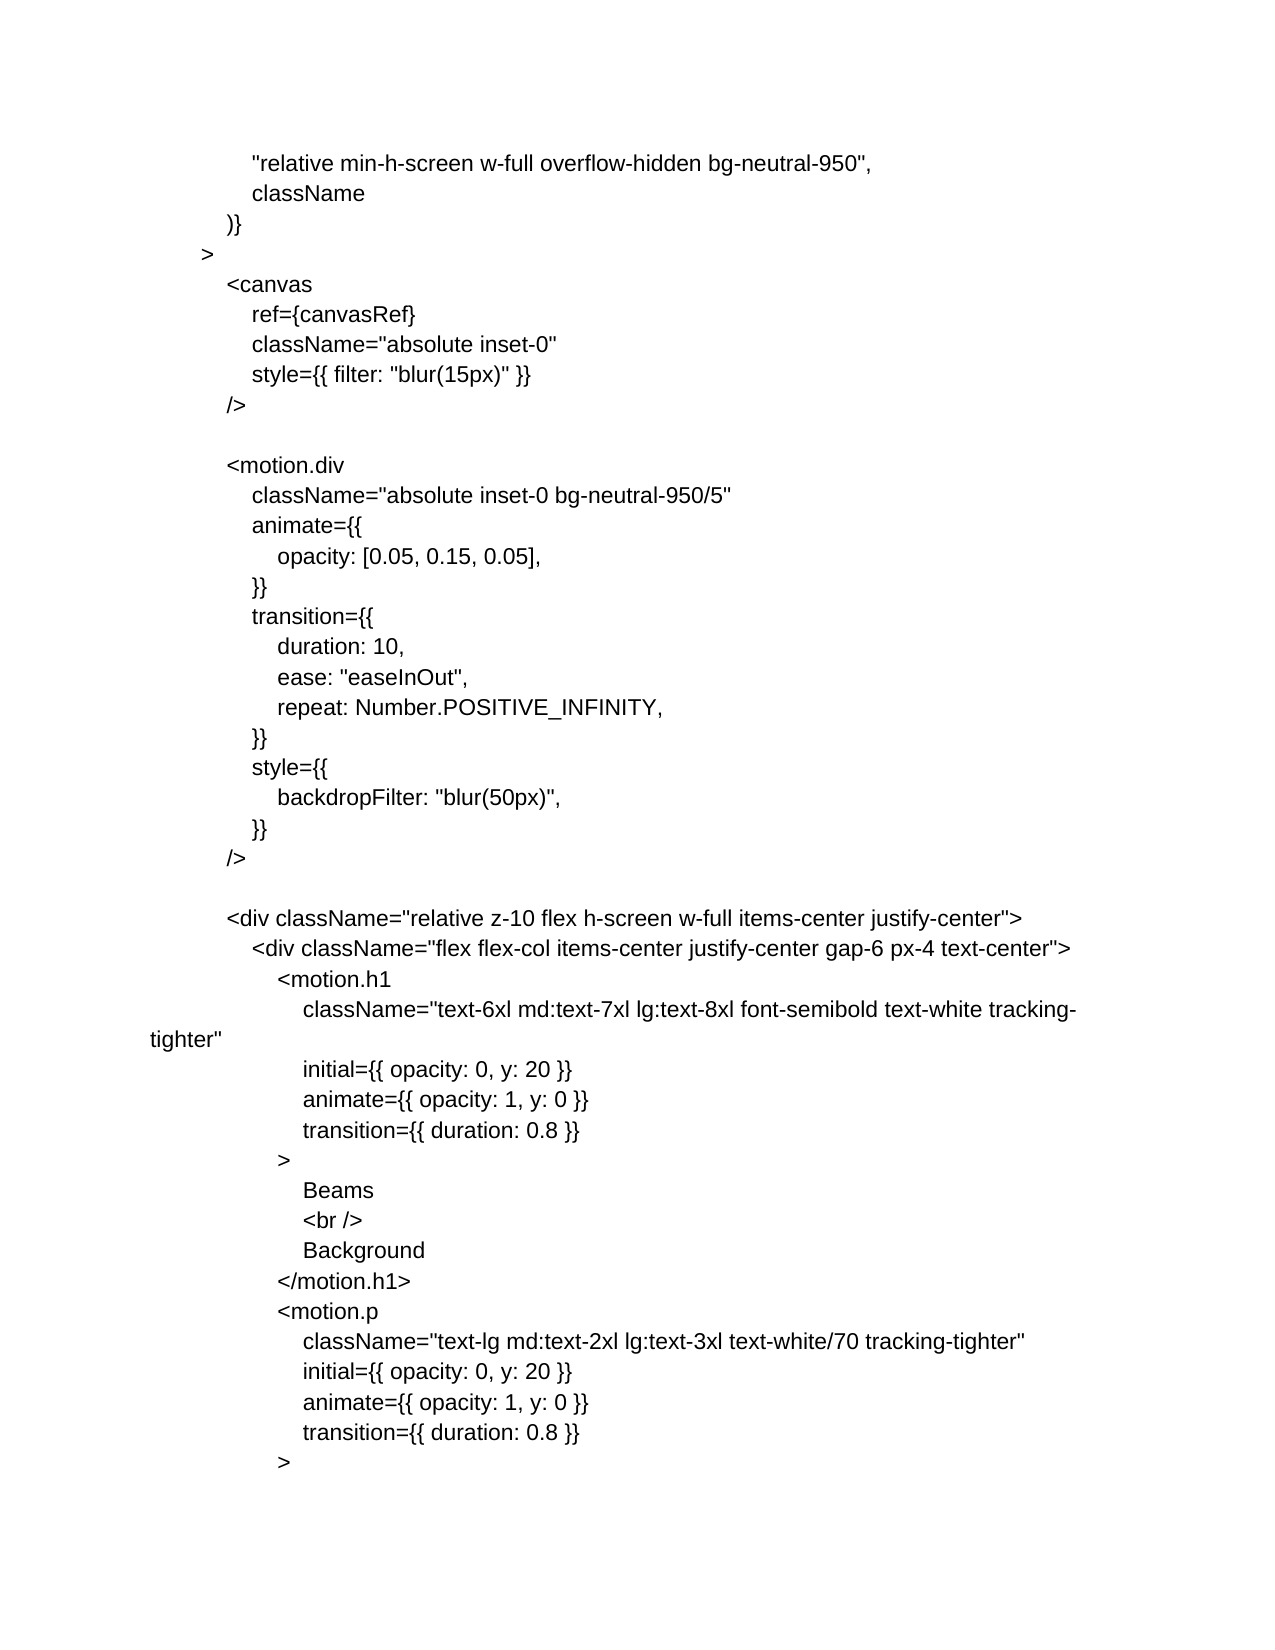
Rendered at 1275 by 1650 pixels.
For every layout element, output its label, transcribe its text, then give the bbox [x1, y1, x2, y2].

text transition={{ [150, 603, 1125, 629]
text initial={{ opacity: 0, y: 20 }} [150, 1056, 1125, 1083]
text transition={{ duration: 0.8 }} [150, 1117, 1125, 1143]
text animate={{ opacity: 1, y: 0 }} [150, 1086, 1125, 1113]
text className="text-lg md:text-2xl lg:text-3xl text-white/70 tracking-tighter" [150, 1328, 1125, 1354]
text /> [150, 845, 1125, 871]
text /> [150, 392, 1125, 418]
text > [150, 241, 1125, 267]
text </motion.h1> [150, 1268, 1125, 1294]
text className="text-6xl md:text-7xl lg:text-8xl font-semibold text-white tracking-tighter" [150, 996, 1125, 1052]
text backdropFilter: "blur(50px)", [150, 784, 1125, 811]
text style={{ filter: "blur(15px)" }} [150, 361, 1125, 388]
text <motion.div [150, 452, 1125, 478]
text <canvas [150, 271, 1125, 297]
text className [150, 180, 1125, 207]
text Beams [150, 1177, 1125, 1203]
text <div className="flex flex-col items-center justify-center gap-6 px-4 text-center"> [150, 935, 1125, 962]
text transition={{ duration: 0.8 }} [150, 1419, 1125, 1445]
text ref={canvasRef} [150, 301, 1125, 327]
text initial={{ opacity: 0, y: 20 }} [150, 1358, 1125, 1385]
text > [150, 1147, 1125, 1173]
text Background [150, 1237, 1125, 1264]
text className="absolute inset-0 bg-neutral-950/5" [150, 482, 1125, 509]
text }} [150, 724, 1125, 750]
text className="absolute inset-0" [150, 331, 1125, 358]
text animate={{ [150, 512, 1125, 539]
text > [150, 1449, 1125, 1475]
text }} [150, 814, 1125, 841]
text duration: 10, [150, 633, 1125, 660]
text repeat: Number.POSITIVE_INFINITY, [150, 694, 1125, 720]
text }} [150, 573, 1125, 599]
text <div className="relative z-10 flex h-screen w-full items-center justify-center"> [150, 905, 1125, 932]
text <motion.h1 [150, 966, 1125, 992]
text ease: "easeInOut", [150, 663, 1125, 690]
text animate={{ opacity: 1, y: 0 }} [150, 1388, 1125, 1415]
text <motion.p [150, 1298, 1125, 1324]
text style={{ [150, 754, 1125, 781]
text "relative min-h-screen w-full overflow-hidden bg-neutral-950", [150, 150, 1125, 176]
text )} [150, 210, 1125, 237]
text opacity: [0.05, 0.15, 0.05], [150, 543, 1125, 569]
text <br /> [150, 1207, 1125, 1234]
